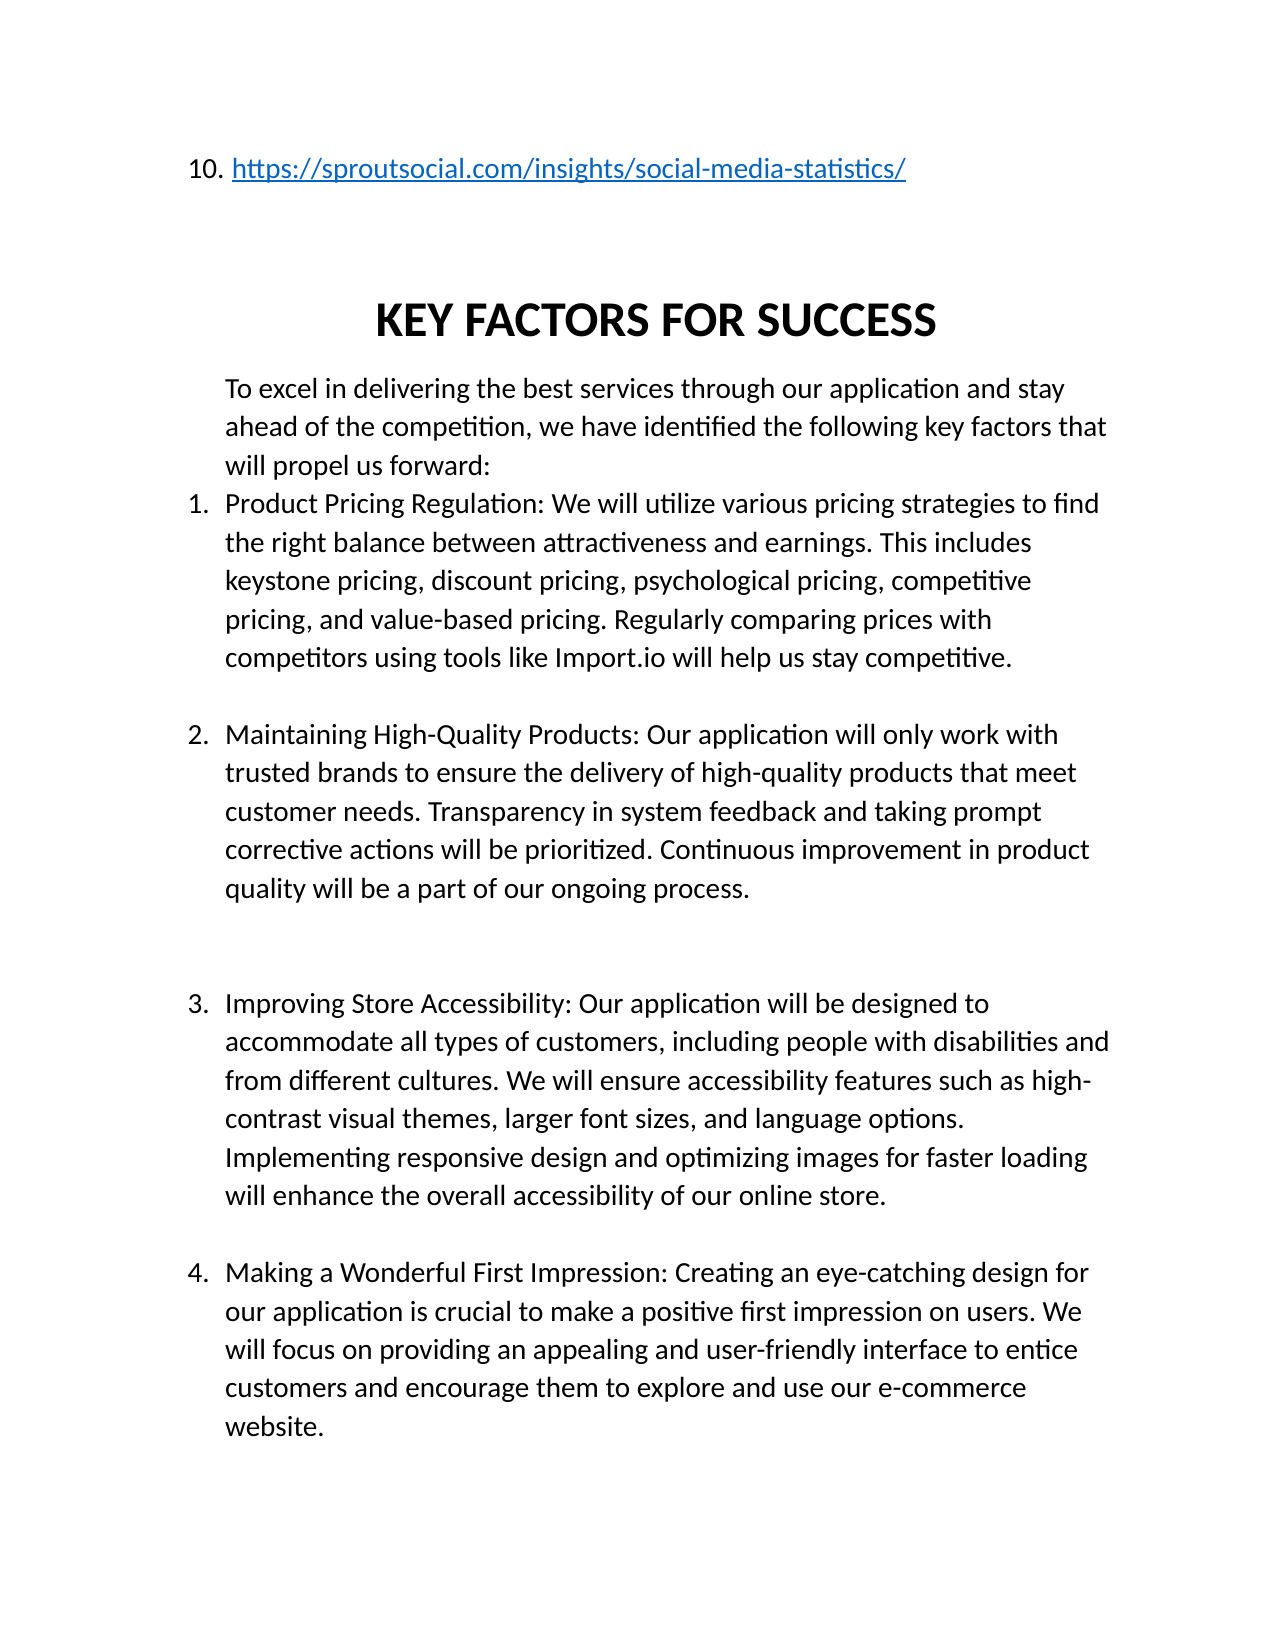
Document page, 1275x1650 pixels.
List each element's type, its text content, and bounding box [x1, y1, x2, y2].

text KEY FACTORS FOR SUCCESS [187, 288, 1125, 349]
list Improving Store Accessibility: Our application will be designed to accommodate all types of customers, including people with disabilities and from different cultures. We will ensure accessibility features such as high-contrast visual themes, larger font sizes, and language options. Implementing responsive design and optimizing images for faster loading will enhance the overall accessibility of our online store. [187, 985, 1125, 1213]
list https://sproutsocial.com/insights/social-media-statistics/ [187, 150, 1125, 186]
list Making a Wonderful First Impression: Creating an eye-catching design for our application is crucial to make a positive first impression on users. We will focus on providing an appealing and user-friendly interface to entice customers and encourage them to explore and use our e-commerce website. [187, 1254, 1125, 1443]
list To excel in delivering the best services through our application and stay ahead of the competition, we have identified the following key factors that will propel us forward: [225, 370, 1125, 483]
list Product Pricing Regulation: We will utilize various pricing strategies to find the right balance between attractiveness and earnings. This includes keystone pricing, discount pricing, psychological pricing, competitive pricing, and value-based pricing. Regularly comparing prices with competitors using tools like Import.io will help us stay competitive. [187, 485, 1125, 675]
list Maintaining High-Quality Products: Our application will only work with trusted brands to ensure the delivery of high-quality products that meet customer needs. Transparency in system feedback and taking prompt corrective actions will be prioritized. Continuous improvement in product quality will be a part of our ongoing process. [187, 716, 1125, 905]
